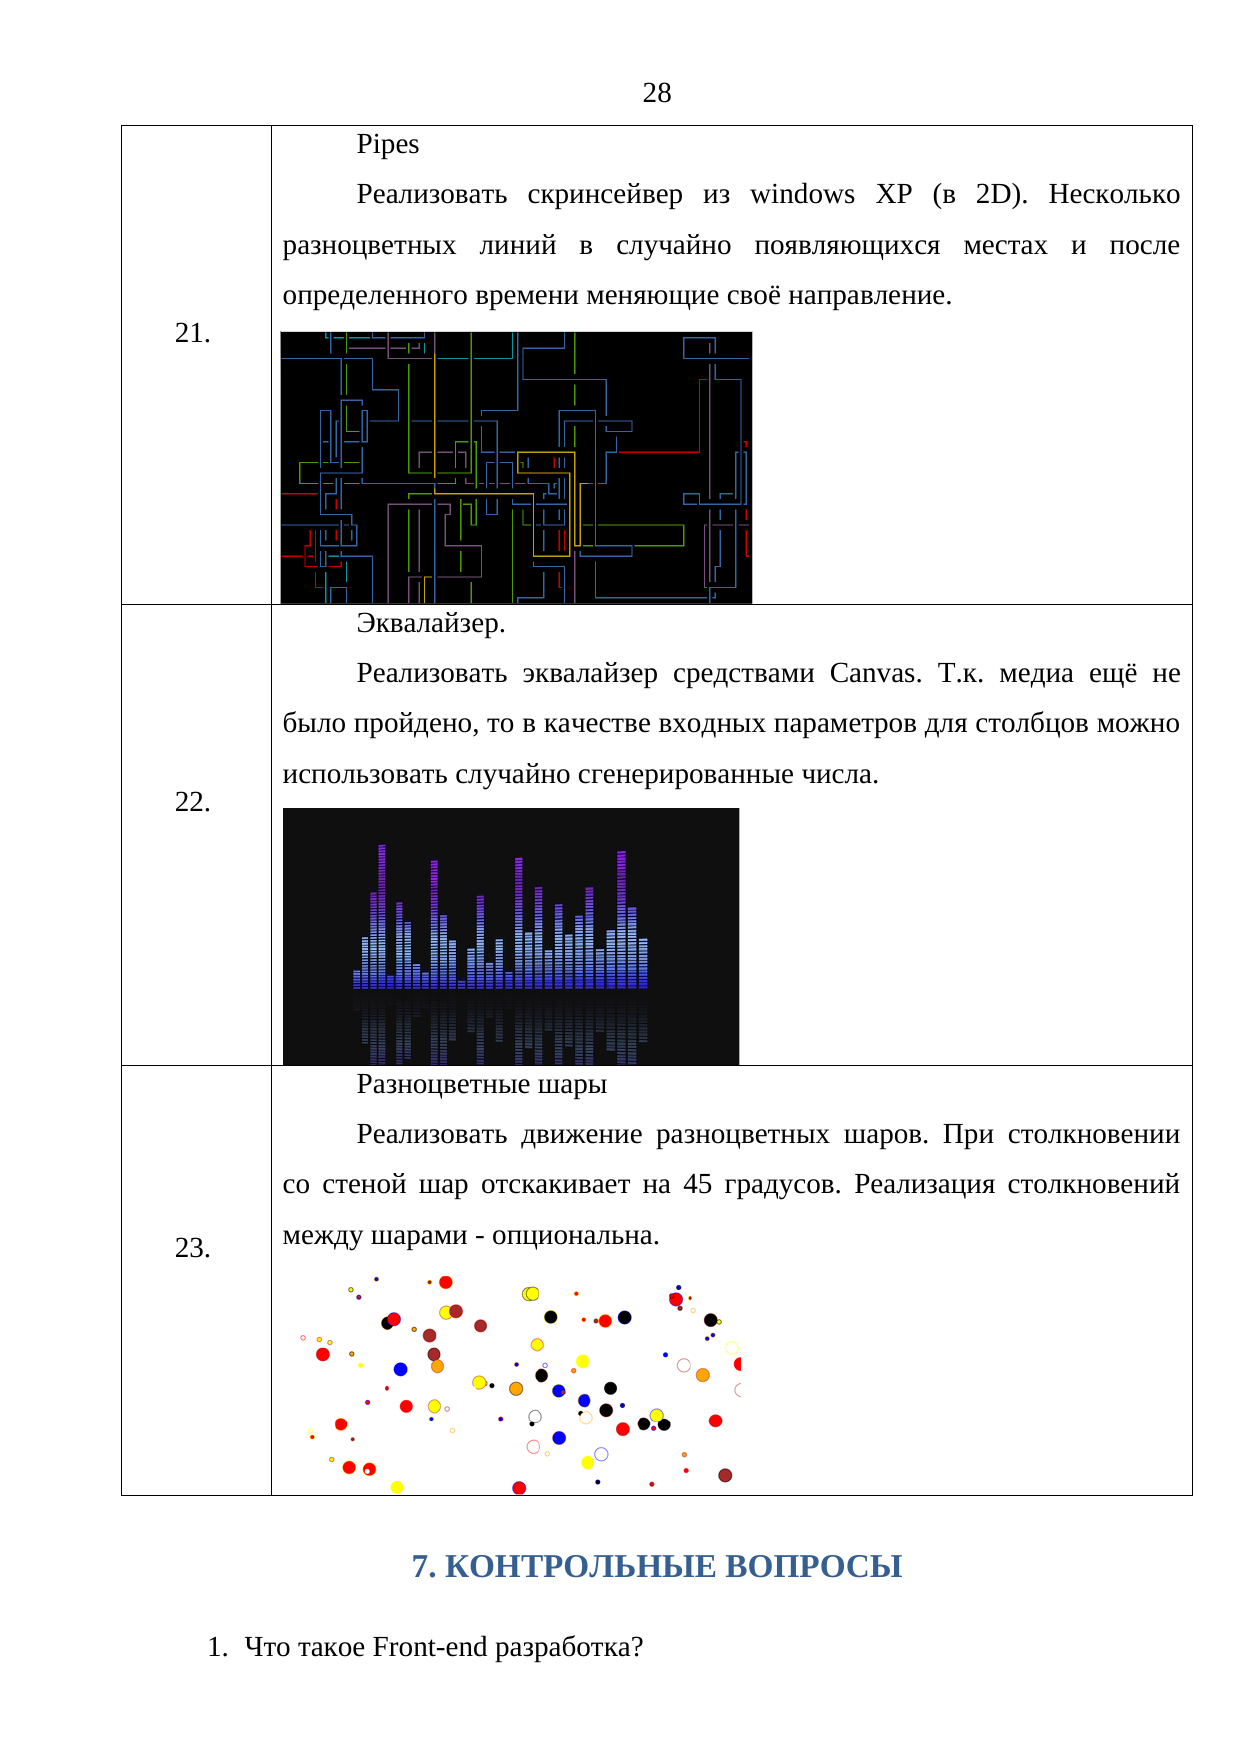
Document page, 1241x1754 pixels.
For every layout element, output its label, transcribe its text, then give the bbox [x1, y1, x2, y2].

list Что такое Front-end разработка? [207, 1629, 1181, 1662]
subtitle Контрольные вопросы [133, 1546, 1181, 1584]
table_cell [122, 1066, 271, 1495]
table_cell [122, 126, 271, 604]
table_cell Pipes Реализовать скринсейвер из windows XP (в 2D). Несколько разноцветных линий в случайно появляющихся местах и после определенного времени меняющие своё направление. [272, 126, 1192, 604]
table_cell Эквалайзер. Реализовать эквалайзер средствами Canvas. Т.к. медиа ещё не было пройдено, то в качестве входных параметров для столбцов можно использовать случайно сгенерированные числа. [272, 605, 1192, 1065]
table_cell Разноцветные шары Реализовать движение разноцветных шаров. При столкновении со стеной шар отскакивает на 45 градусов. Реализация столкновений между шарами - опциональна. [272, 1066, 1192, 1495]
picture [283, 808, 740, 1065]
picture [280, 331, 753, 604]
table_cell [122, 605, 271, 1065]
